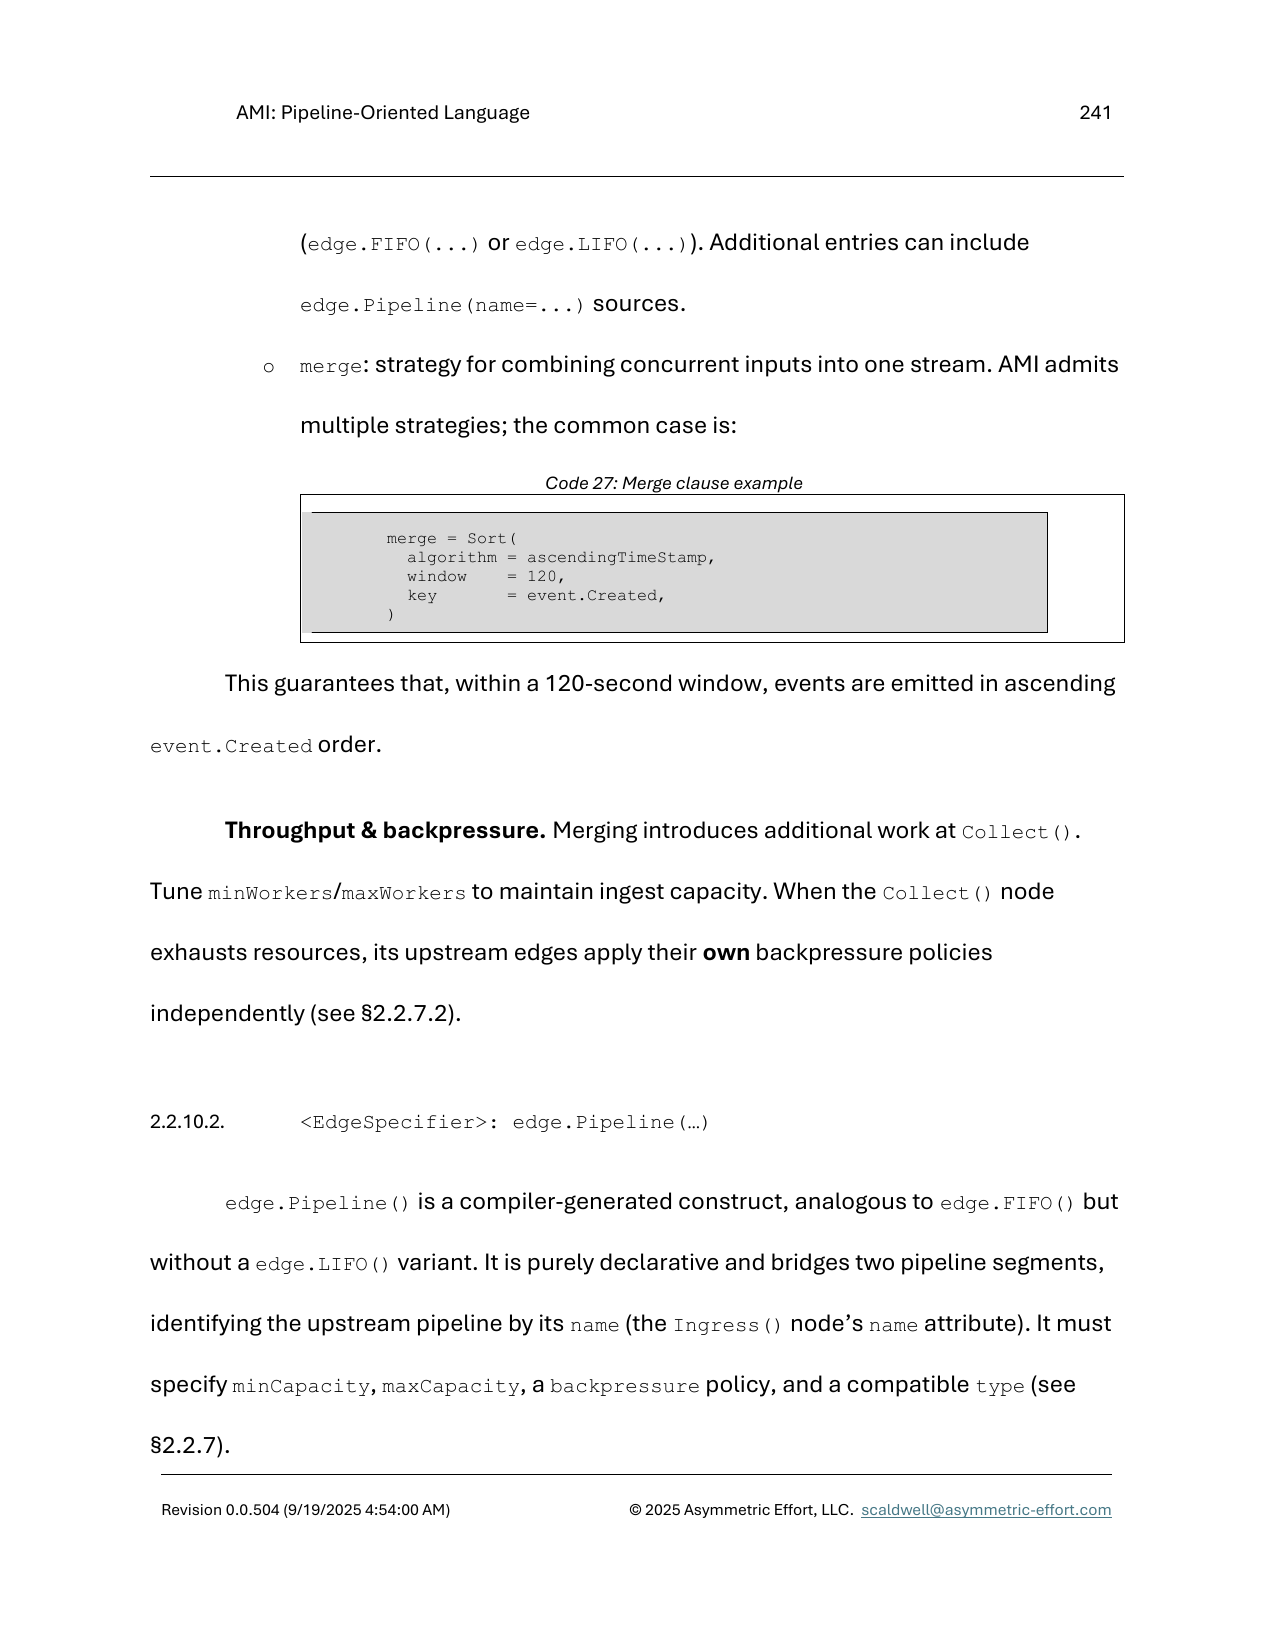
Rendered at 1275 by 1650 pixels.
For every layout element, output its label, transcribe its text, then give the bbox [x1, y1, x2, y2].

list merge: strategy for combining concurrent inputs into one stream. AMI admits multiple strategies; the common case is: [262, 349, 1125, 441]
table_header merge = Sort( algorithm = ascendingTimeStamp, window = 120, key = event.Created, ) [301, 495, 1124, 642]
text Code 27: Merge clause example [150, 471, 1125, 494]
text This guarantees that, within a 120-second window, events are emitted in ascending event.Created order. [150, 668, 1125, 759]
text edge.Pipeline() is a compiler-generated construct, analogous to edge.FIFO() but without a edge.LIFO() variant. It is purely declarative and bridges two pipeline segments, identifying the upstream pipeline by its name (the Ingress() node’s name attribute). It must specify minCapacity, maxCapacity, a backpressure policy, and a compatible type (see §2.2.7). [150, 1186, 1125, 1460]
text Throughput & backpressure. Merging introduces additional work at Collect(). Tune minWorkers/maxWorkers to maintain ingest capacity. When the Collect() node exhausts resources, its upstream edges apply their own backpressure policies independently (see §2.2.7.2). [150, 815, 1125, 1028]
subtitle <EdgeSpecifier>: edge.Pipeline(…) [150, 1109, 1125, 1135]
